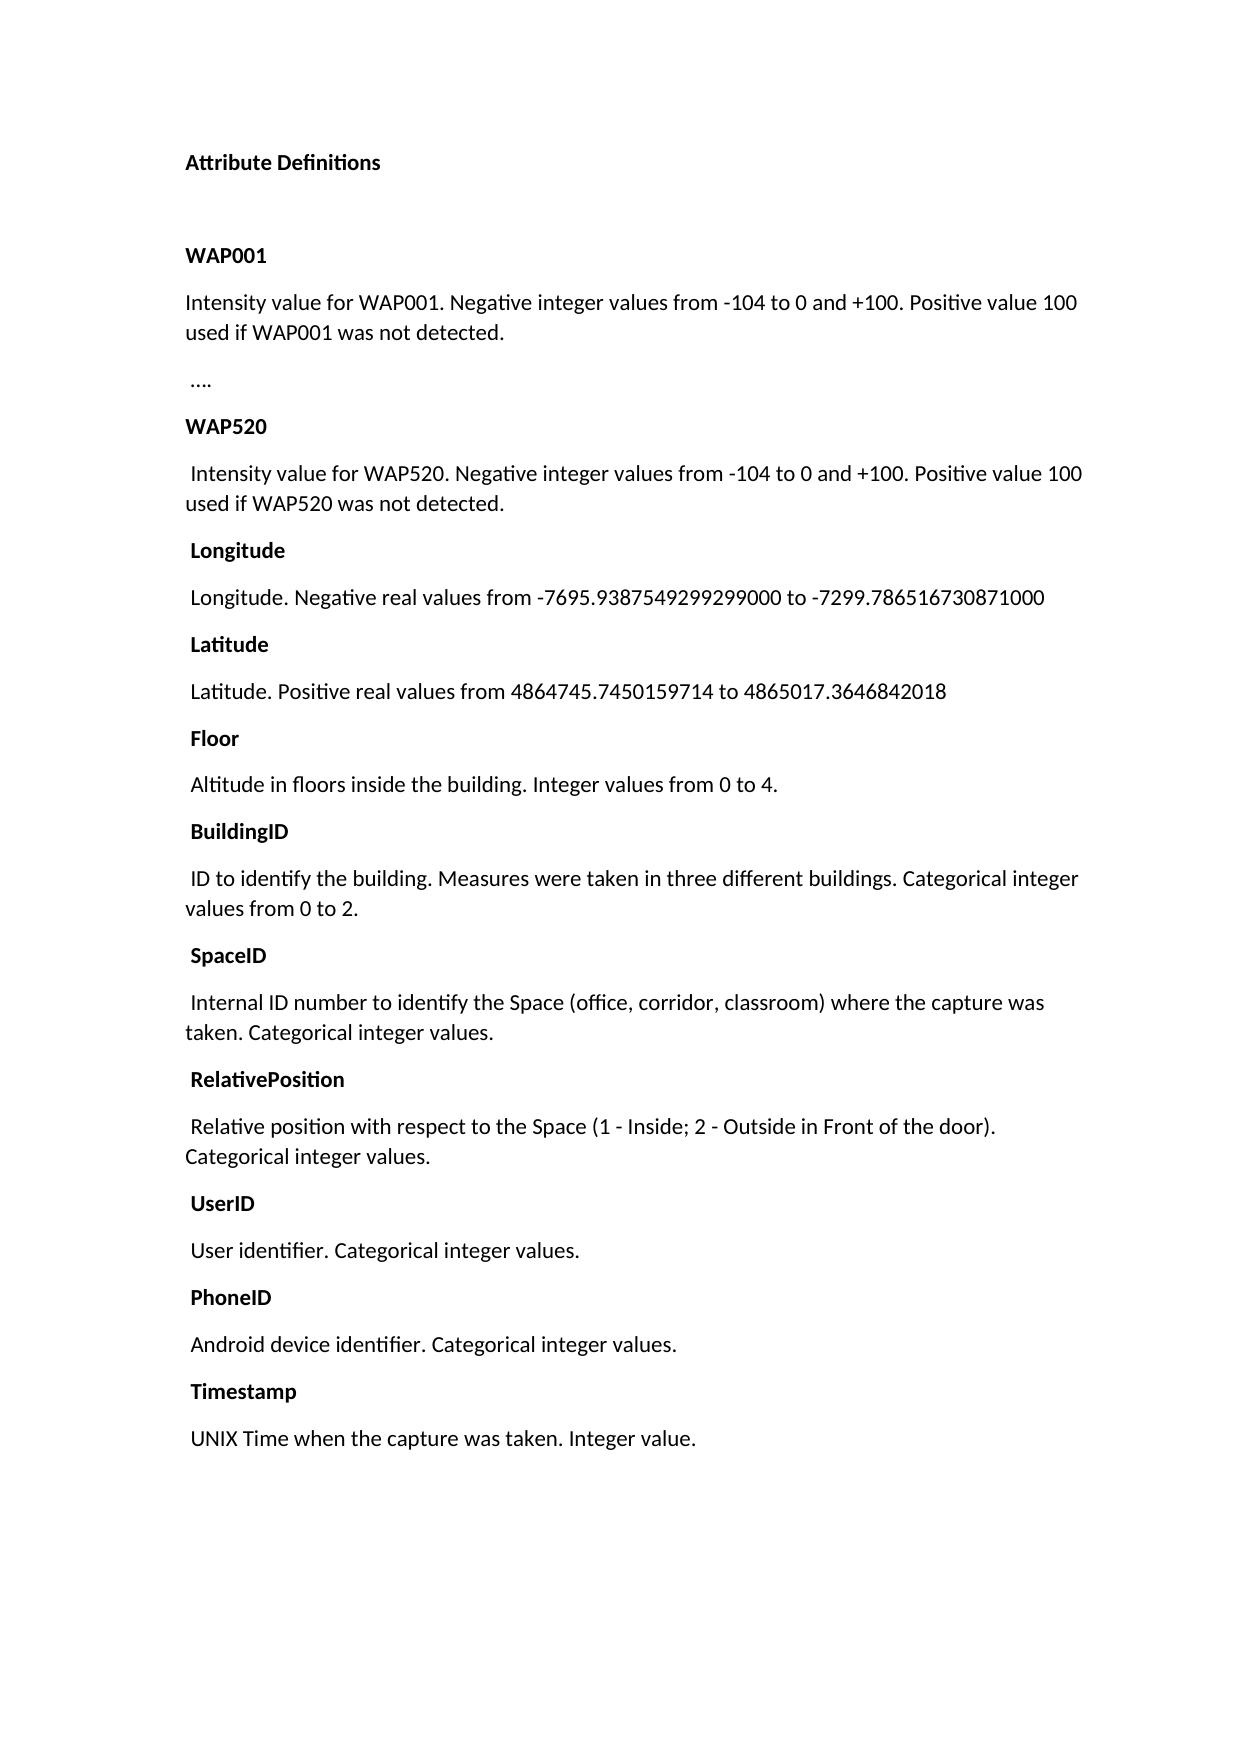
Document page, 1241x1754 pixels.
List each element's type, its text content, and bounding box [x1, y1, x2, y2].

text …. [185, 365, 1093, 393]
text RelativePosition [185, 1065, 1093, 1093]
text Longitude [185, 536, 1093, 564]
text Attribute Definitions [185, 148, 1093, 176]
text User identifier. Categorical integer values. [185, 1236, 1093, 1264]
text Android device identifier. Categorical integer values. [185, 1330, 1093, 1358]
text Intensity value for WAP001. Negative integer values from -104 to 0 and +100. Positive value 100 used if WAP001 was not detected. [185, 288, 1093, 346]
text Relative position with respect to the Space (1 - Inside; 2 - Outside in Front of the door). Categorical integer values. [185, 1112, 1093, 1170]
text UNIX Time when the capture was taken. Integer value. [185, 1424, 1093, 1452]
text BuildingID [185, 817, 1093, 845]
text Longitude. Negative real values from -7695.9387549299299000 to -7299.786516730871000 [185, 583, 1093, 611]
text SpaceID [185, 941, 1093, 969]
text Floor [185, 724, 1093, 752]
text ID to identify the building. Measures were taken in three different buildings. Categorical integer values from 0 to 2. [185, 864, 1093, 922]
text Altitude in floors inside the building. Integer values from 0 to 4. [185, 771, 1093, 798]
text PhoneID [185, 1283, 1093, 1311]
text Timestamp [185, 1377, 1093, 1405]
text Internal ID number to identify the Space (office, corridor, classroom) where the capture was taken. Categorical integer values. [185, 988, 1093, 1046]
text Latitude. Positive real values from 4864745.7450159714 to 4865017.3646842018 [185, 677, 1093, 705]
text UserID [185, 1189, 1093, 1217]
text Intensity value for WAP520. Negative integer values from -104 to 0 and +100. Positive value 100 used if WAP520 was not detected. [185, 459, 1093, 517]
text WAP520 [185, 412, 1093, 440]
text Latitude [185, 630, 1093, 658]
text WAP001 [185, 241, 1093, 269]
